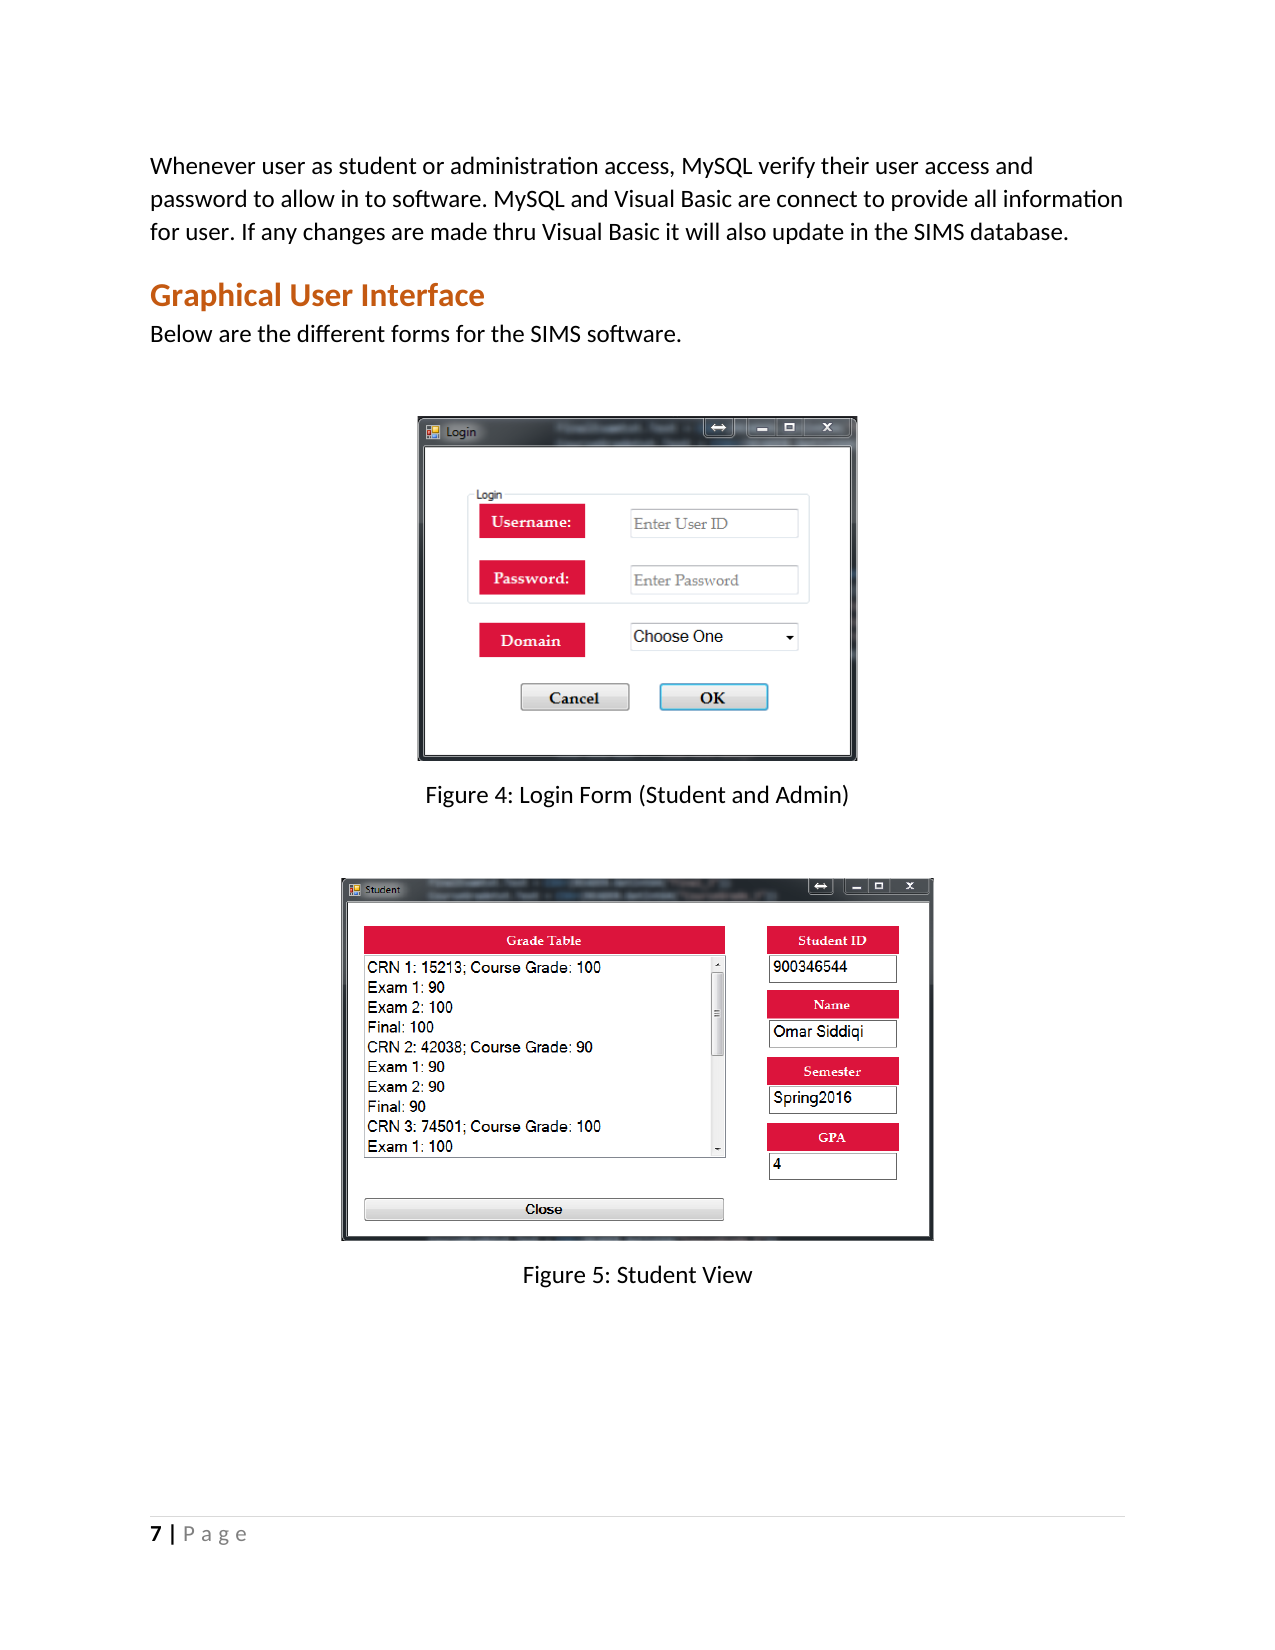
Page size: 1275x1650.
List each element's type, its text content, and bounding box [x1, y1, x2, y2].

picture [341, 878, 934, 1241]
text Whenever user as student or administration access, MySQL verify their user access and password to allow in to software. MySQL and Visual Basic are connect to provide all information for user. If any changes are made thru Visual Basic it will also update in the SIMS database. [150, 150, 1125, 246]
text Figure 5: Student View [150, 1259, 1125, 1290]
text Below are the different forms for the SIMS software. [150, 318, 1125, 348]
picture [417, 416, 858, 761]
subtitle Graphical User Interface [150, 274, 1125, 314]
text Figure 4: Login Form (Student and Admin) [150, 779, 1125, 809]
